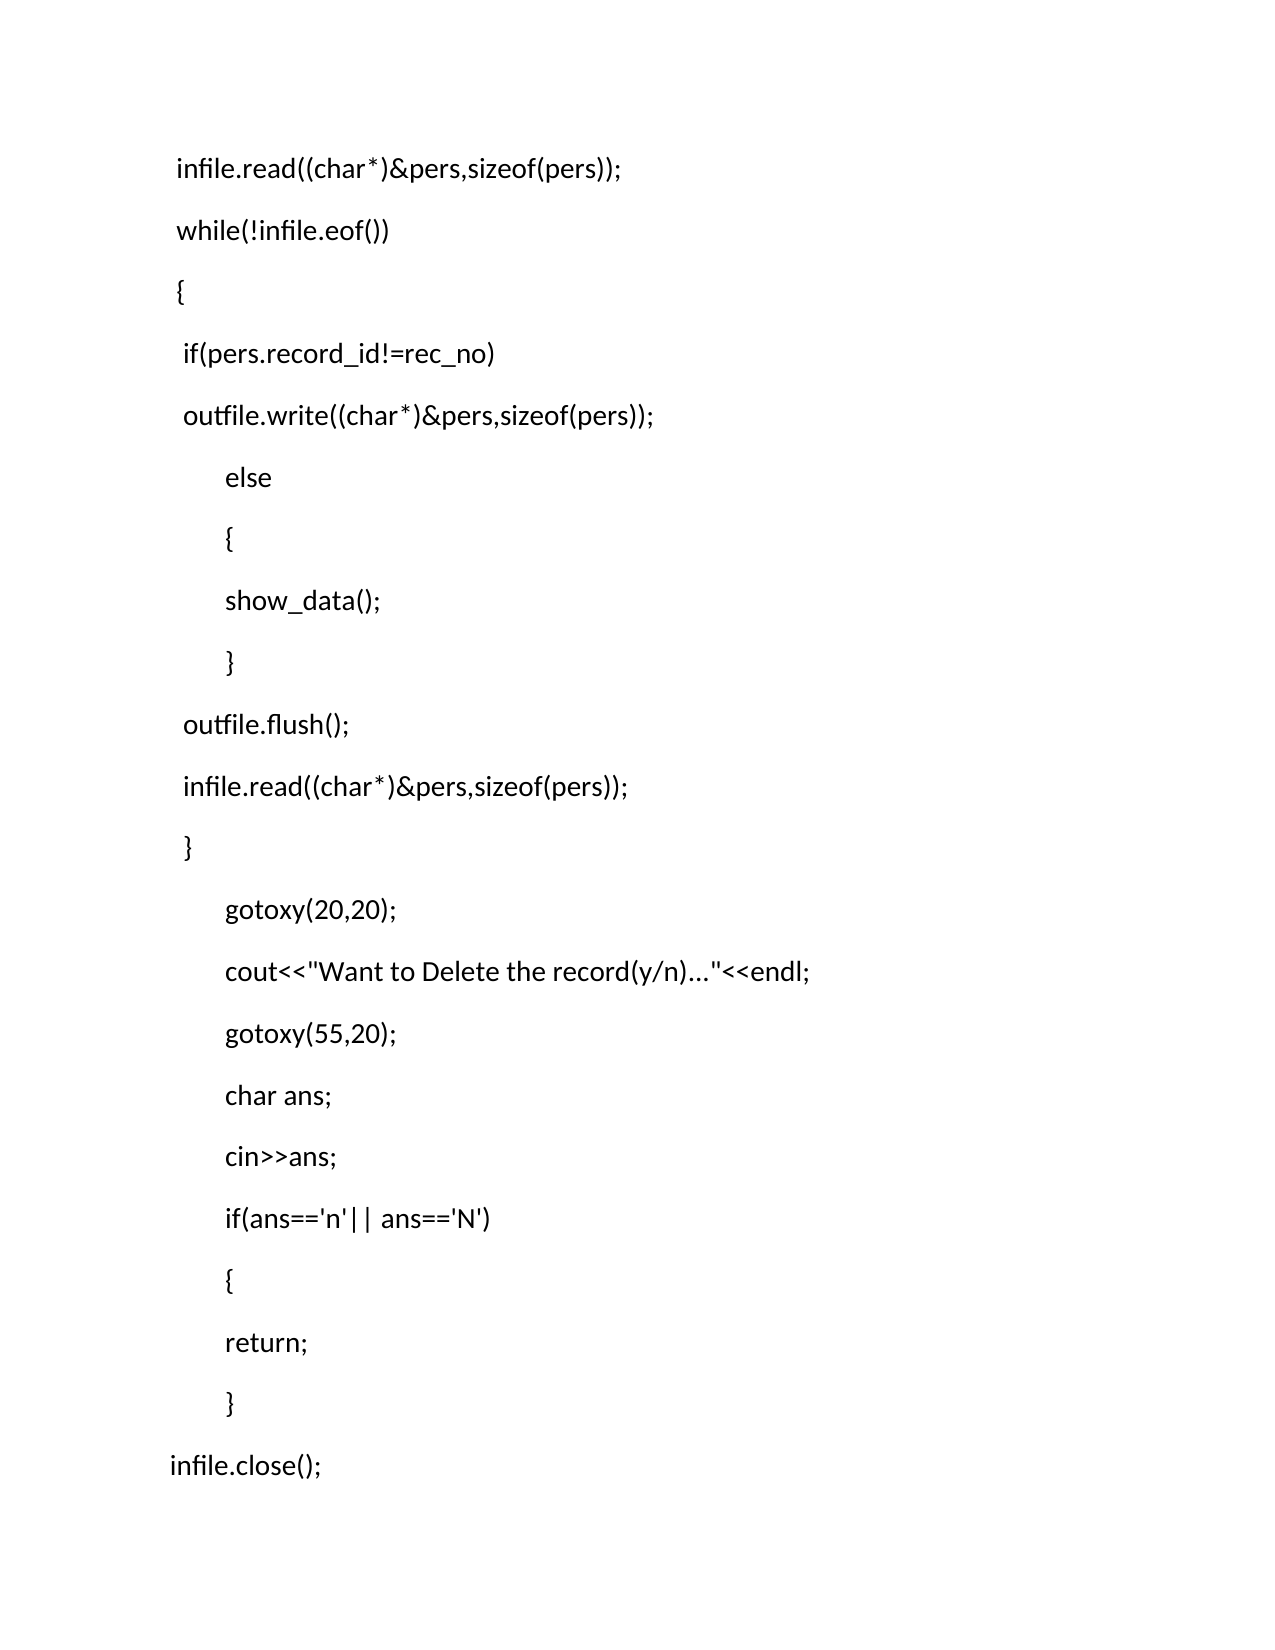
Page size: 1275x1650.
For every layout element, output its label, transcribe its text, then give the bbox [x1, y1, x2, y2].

text while(!infile.eof()) [150, 212, 1125, 247]
text return; [150, 1324, 1125, 1359]
text if(pers.record_id!=rec_no) [150, 335, 1125, 371]
text outfile.write((char*)&pers,sizeof(pers)); [150, 397, 1125, 433]
text gotoxy(20,20); [150, 891, 1125, 927]
text } [150, 829, 1125, 865]
text infile.read((char*)&pers,sizeof(pers)); [150, 768, 1125, 803]
text cin>>ans; [150, 1138, 1125, 1174]
text { [150, 1262, 1125, 1297]
text } [150, 1385, 1125, 1421]
text infile.close(); [150, 1447, 1125, 1483]
text outfile.flush(); [150, 706, 1125, 742]
text cout<<"Want to Delete the record(y/n)..."<<endl; [150, 953, 1125, 989]
text else [150, 459, 1125, 494]
text char ans; [150, 1077, 1125, 1112]
text } [150, 644, 1125, 680]
text { [150, 521, 1125, 556]
text infile.read((char*)&pers,sizeof(pers)); [150, 150, 1125, 186]
text if(ans=='n'|| ans=='N') [150, 1200, 1125, 1236]
text gotoxy(55,20); [150, 1015, 1125, 1050]
text show_data(); [150, 582, 1125, 618]
text { [150, 273, 1125, 309]
